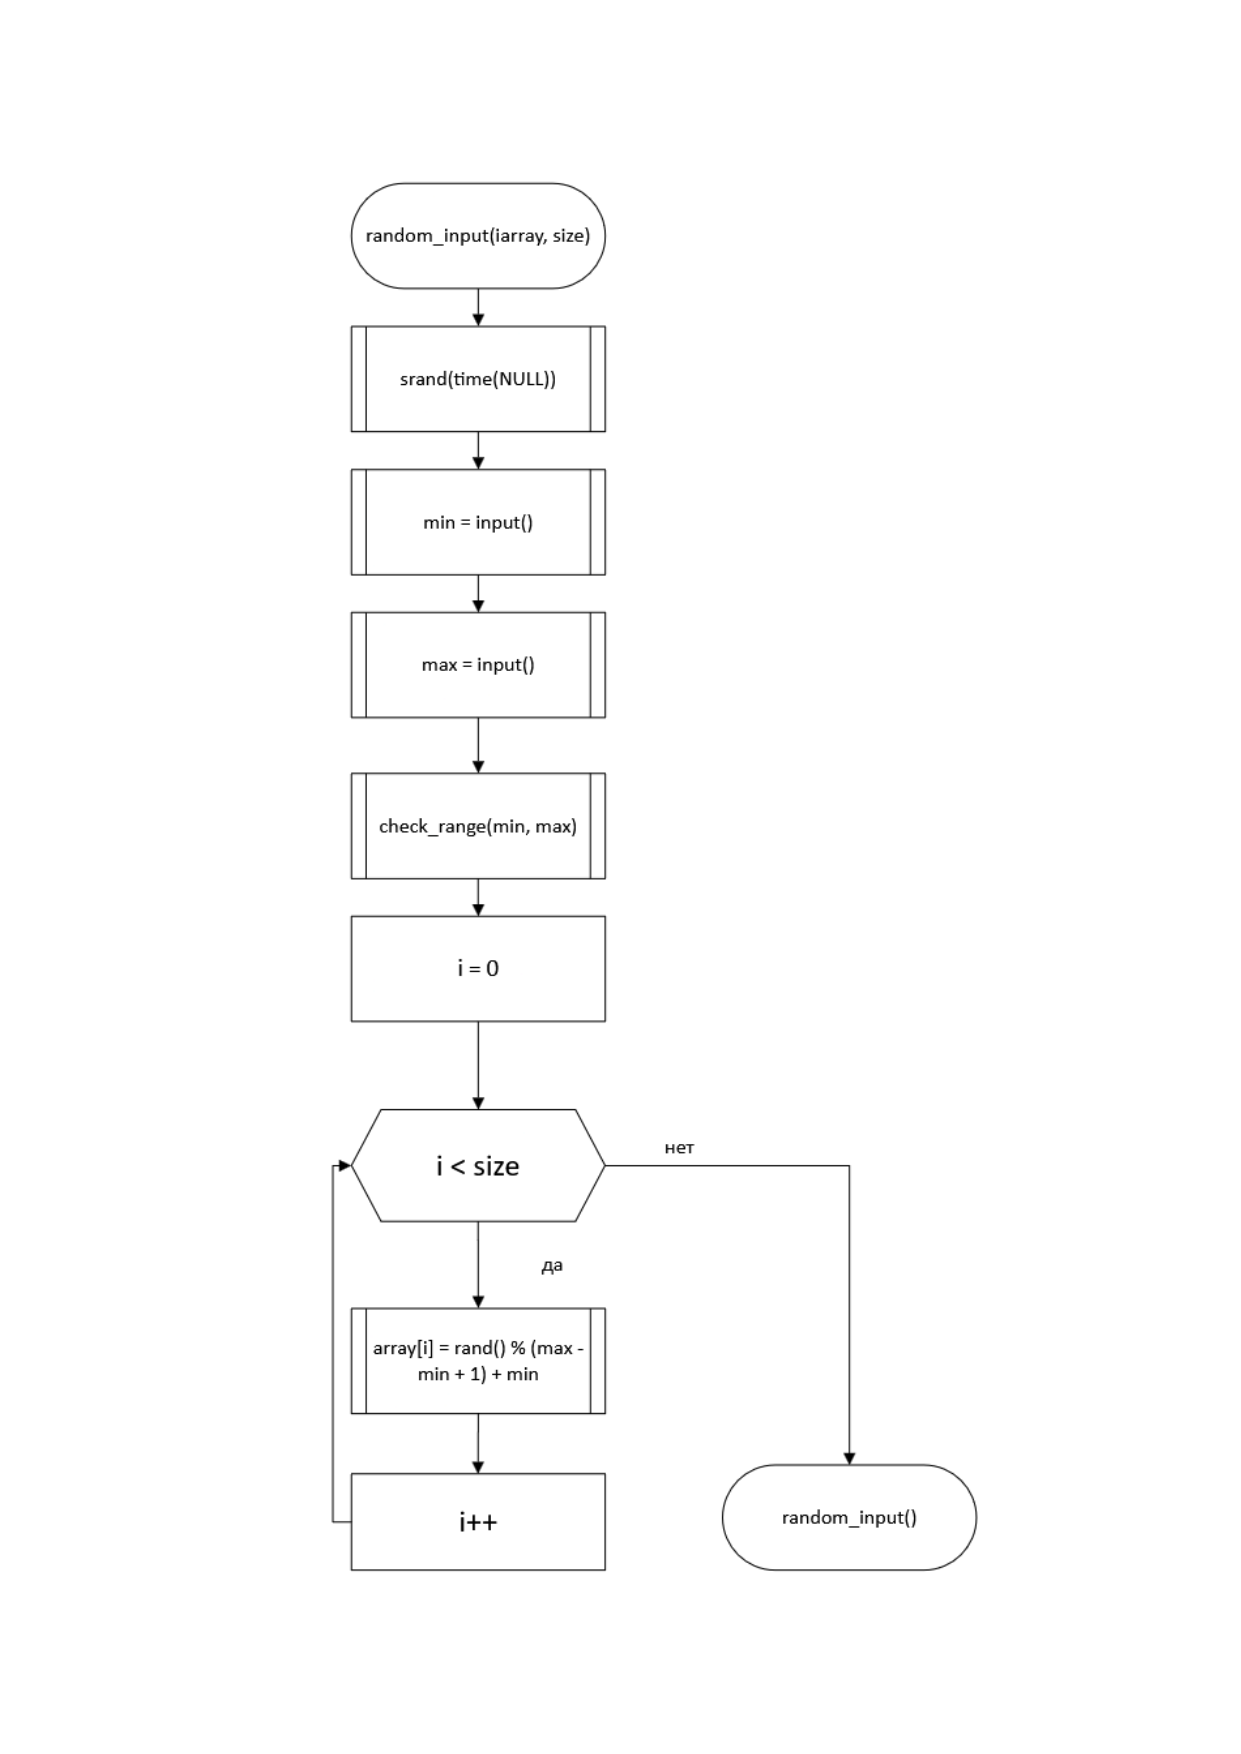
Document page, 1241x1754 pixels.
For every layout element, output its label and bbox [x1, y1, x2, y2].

picture [287, 118, 1042, 1636]
